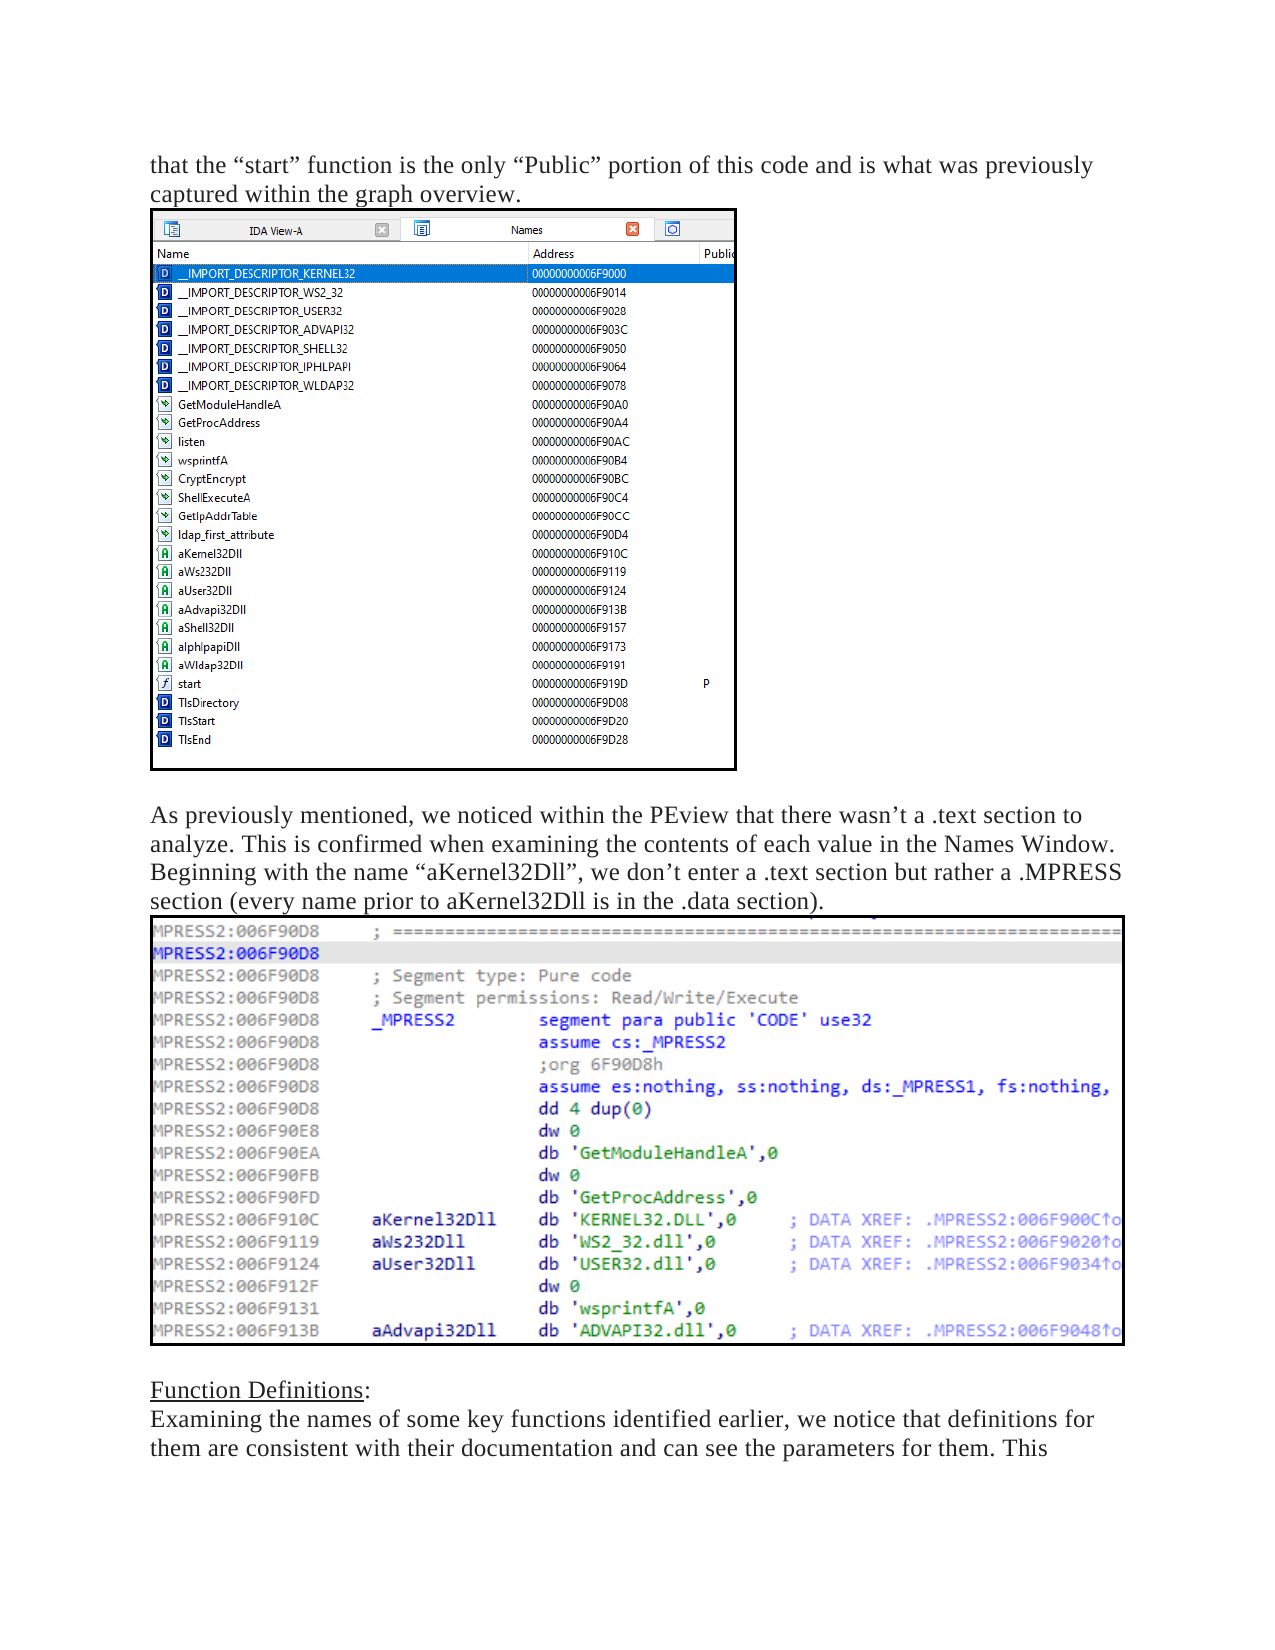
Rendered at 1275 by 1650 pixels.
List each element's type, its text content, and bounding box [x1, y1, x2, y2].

picture [153, 918, 1122, 1343]
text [150, 1404, 1125, 1461]
text Function Definitions: [150, 1375, 1125, 1404]
text As previously mentioned, we noticed within the PEview that there wasn’t a .text section to analyze. This is confirmed when examining the contents of each value in the Names Window. Beginning with the name “aKernel32Dll”, we don’t enter a .text section but rather a .MPRESS section (every name prior to aKernel32Dll is in the .data section). [150, 800, 1125, 915]
picture [153, 211, 734, 768]
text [150, 150, 1125, 207]
